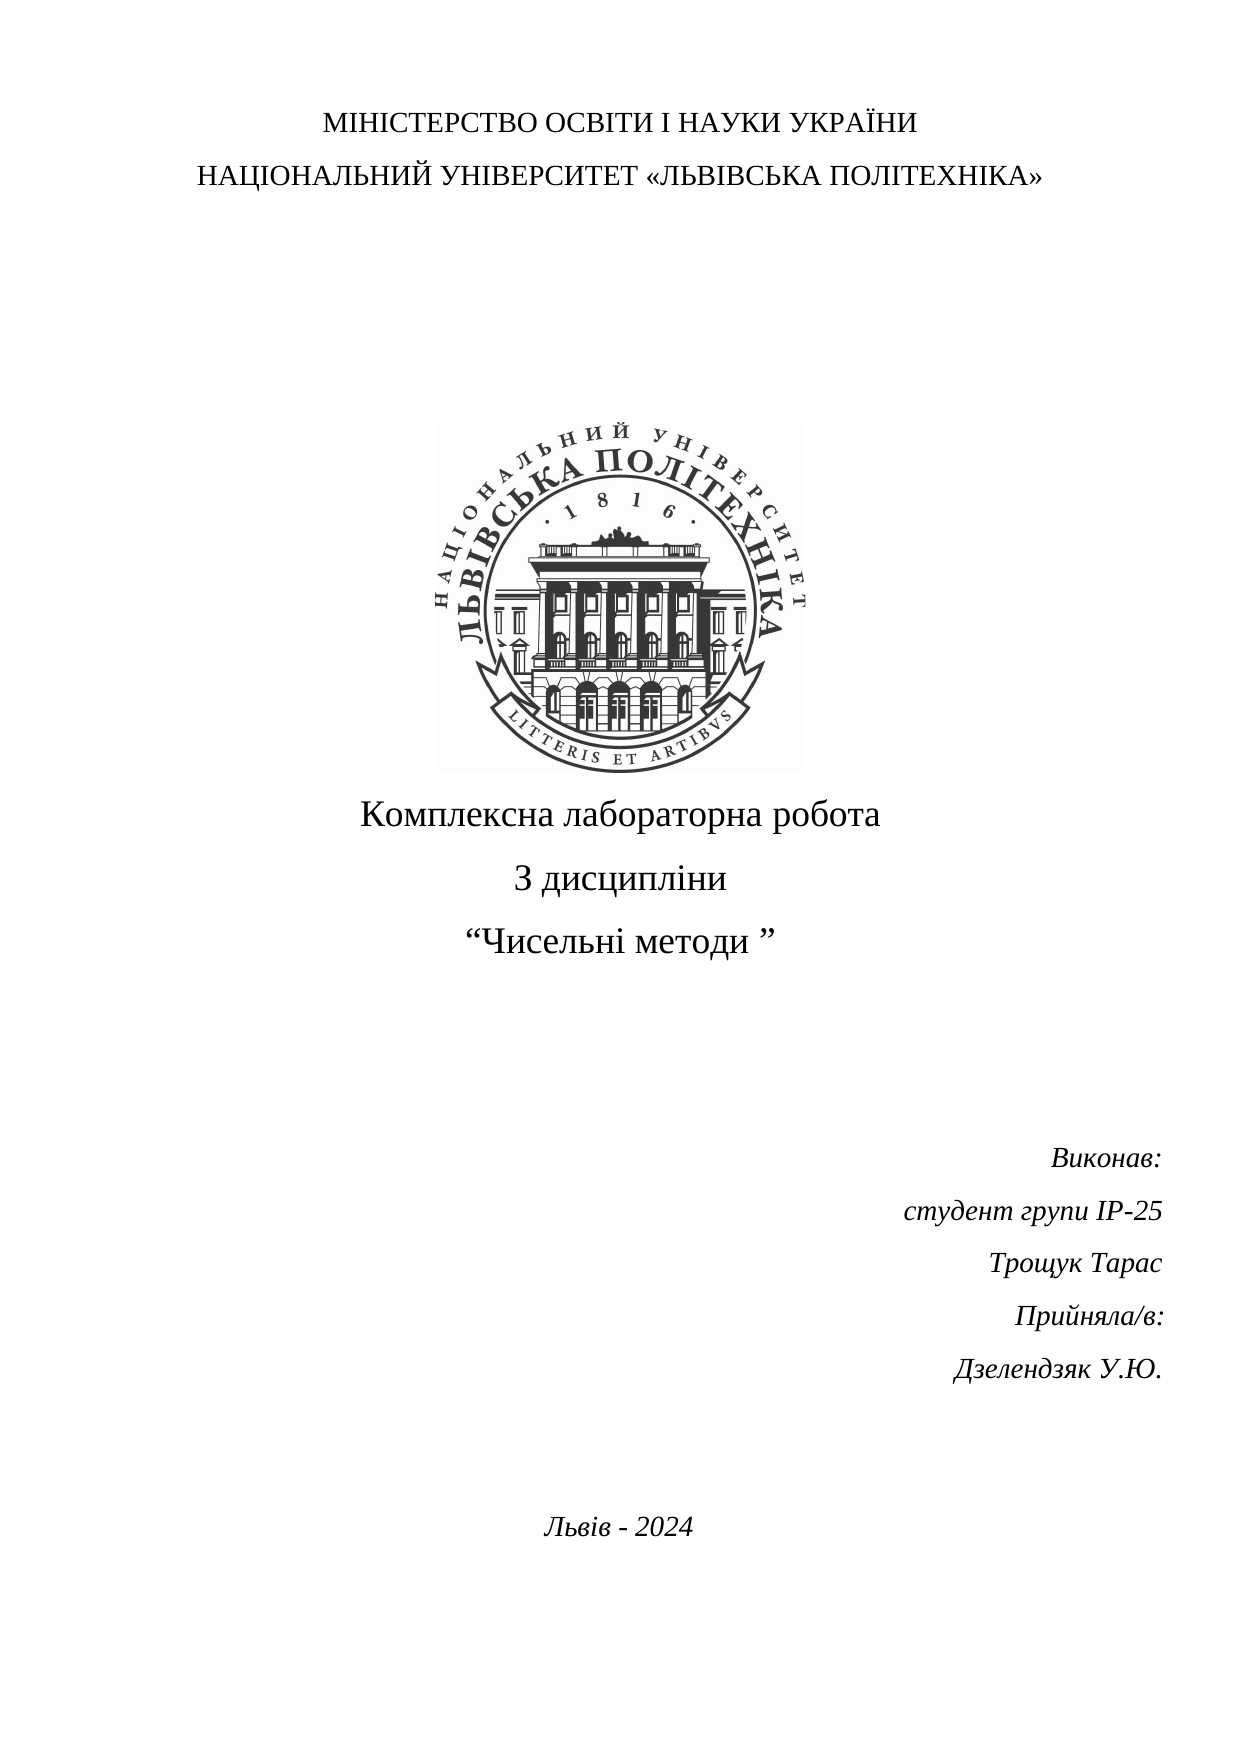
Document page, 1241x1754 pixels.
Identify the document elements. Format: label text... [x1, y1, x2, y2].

text Львів - 2024 [75, 1509, 1165, 1543]
text “Чисельні методи ” [75, 918, 1165, 961]
text Дзелендзяк У.Ю. [784, 1351, 1165, 1385]
text НАЦІОНАЛЬНИЙ УНІВЕРСИТЕТ «ЛЬВІВСЬКА ПОЛІТЕХНІКА» [75, 158, 1165, 192]
text Трощук Тарас [75, 1246, 1165, 1279]
text Виконав: [784, 1140, 1165, 1173]
text З дисципліни [75, 855, 1165, 898]
text Прийняла/в: [784, 1298, 1165, 1332]
text студент групи ІР-25 [784, 1193, 1165, 1226]
text Комплексна лабораторна робота [75, 792, 1165, 835]
text МІНІСТЕРСТВО ОСВІТИ І НАУКИ УКРАЇНИ [75, 105, 1165, 139]
picture [435, 422, 806, 773]
